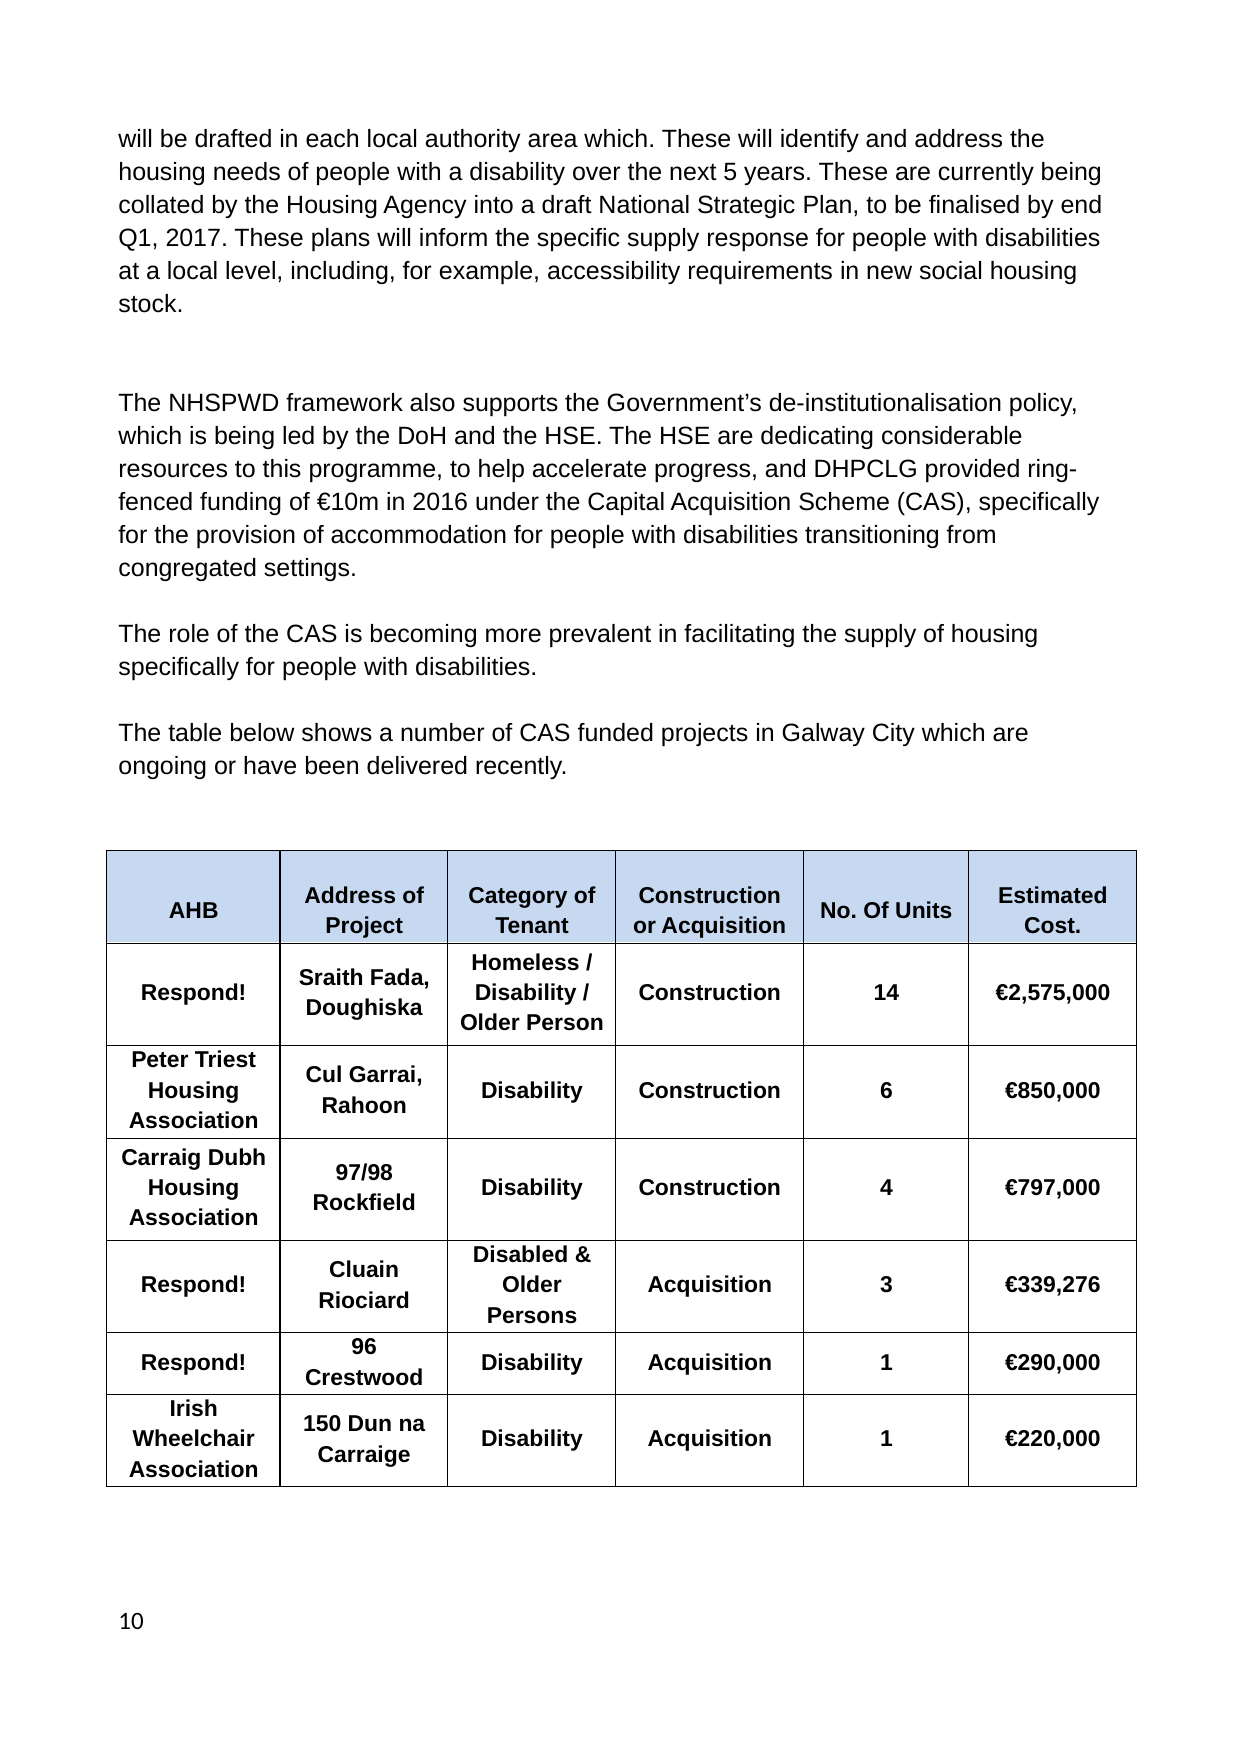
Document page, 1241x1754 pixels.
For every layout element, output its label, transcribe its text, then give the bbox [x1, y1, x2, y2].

text The NHSPWD framework also supports the Government’s de-institutionalisation policy, which is being led by the DoH and the HSE. The HSE are dedicating considerable resources to this programme, to help accelerate progress, and DHPCLG provided ring-fenced funding of €10m in 2016 under the Capital Acquisition Scheme (CAS), specifically for the provision of accommodation for people with disabilities transitioning from congregated settings. [118, 388, 1122, 582]
table_cell Irish Wheelchair Association [107, 1395, 279, 1486]
table_cell Respond! [107, 1333, 279, 1394]
table_header Category of Tenant [448, 851, 615, 942]
table_header Construction or Acquisition [616, 851, 803, 942]
table_cell Disabled & Older Persons [448, 1241, 615, 1332]
table_cell Disability [448, 1046, 615, 1137]
table_cell Respond! [107, 944, 279, 1045]
table_cell 6 [804, 1046, 968, 1137]
table_cell 3 [804, 1241, 968, 1332]
table_cell €290,000 [969, 1333, 1136, 1394]
table_cell €850,000 [969, 1046, 1136, 1137]
table_cell Disability [448, 1333, 615, 1394]
table_cell €2,575,000 [969, 944, 1136, 1045]
table_cell Disability [448, 1139, 615, 1240]
table_cell Sraith Fada, Doughiska [281, 944, 447, 1045]
table_cell Acquisition [616, 1333, 803, 1394]
table_cell Construction [616, 1046, 803, 1137]
table_header Address of Project [281, 851, 447, 942]
text The role of the CAS is becoming more prevalent in facilitating the supply of housing specifically for people with disabilities. [118, 619, 1122, 681]
table_cell €339,276 [969, 1241, 1136, 1332]
table_cell 4 [804, 1139, 968, 1240]
table_cell Disability [448, 1395, 615, 1486]
table_cell 14 [804, 944, 968, 1045]
table_cell Cul Garrai, Rahoon [281, 1046, 447, 1137]
table_cell 96 Crestwood [281, 1333, 447, 1394]
text The table below shows a number of CAS funded projects in Galway City which are ongoing or have been delivered recently. [118, 718, 1122, 780]
table_cell 1 [804, 1395, 968, 1486]
table_header AHB [107, 851, 279, 942]
table_cell Acquisition [616, 1241, 803, 1332]
table_cell 97/98 Rockfield [281, 1139, 447, 1240]
table_cell Cluain Riociard [281, 1241, 447, 1332]
table_cell Carraig Dubh Housing Association [107, 1139, 279, 1240]
table_cell €220,000 [969, 1395, 1136, 1486]
table_cell Construction [616, 1139, 803, 1240]
table_cell Acquisition [616, 1395, 803, 1486]
table_cell 1 [804, 1333, 968, 1394]
table_cell 150 Dun na Carraige [281, 1395, 447, 1486]
table_cell Homeless / Disability / Older Person [448, 944, 615, 1045]
table_header Estimated Cost. [969, 851, 1136, 942]
table_cell Respond! [107, 1241, 279, 1332]
table_cell Peter Triest Housing Association [107, 1046, 279, 1137]
table_header No. Of Units [804, 851, 968, 942]
table_cell €797,000 [969, 1139, 1136, 1240]
table_cell Construction [616, 944, 803, 1045]
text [118, 124, 1122, 318]
